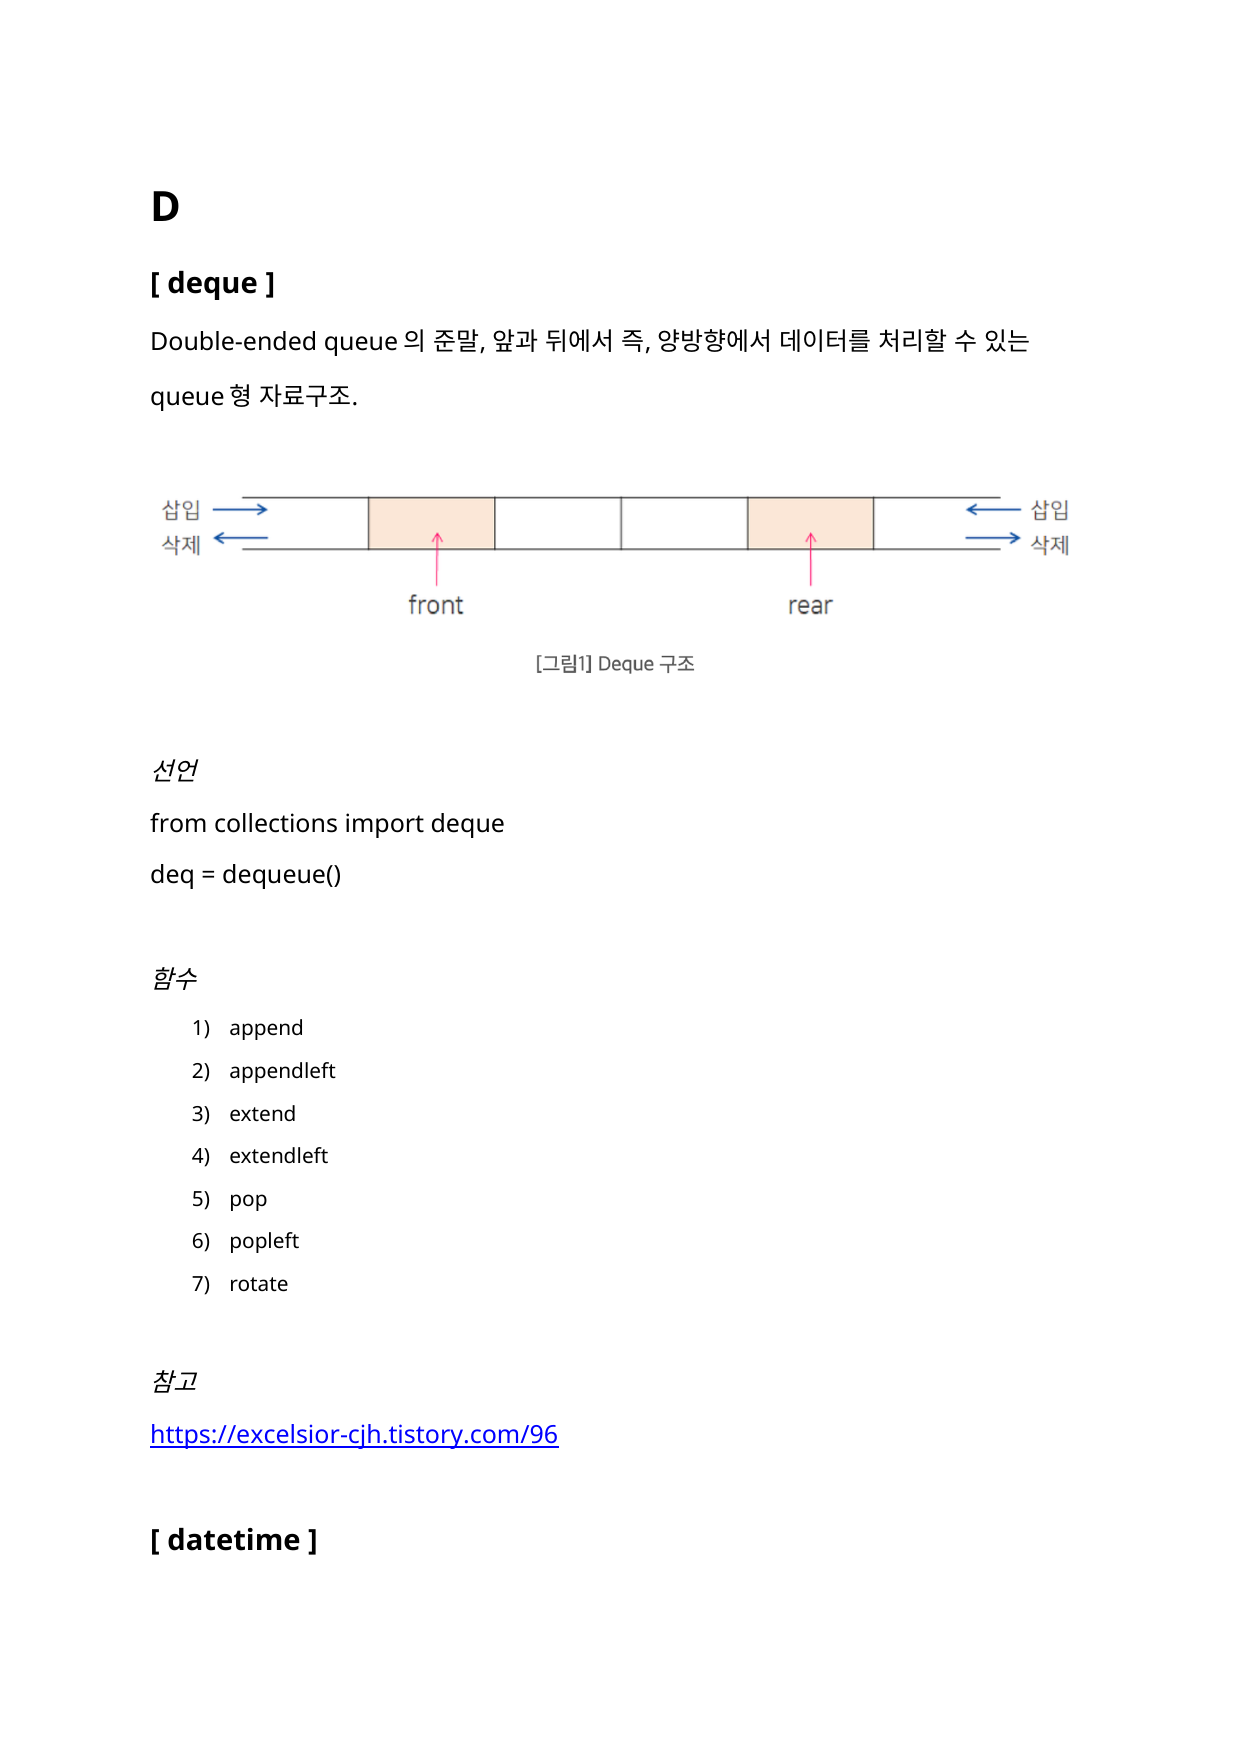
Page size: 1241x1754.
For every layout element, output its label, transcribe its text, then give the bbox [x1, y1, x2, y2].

list appendleft [192, 1056, 1090, 1084]
text [ deque ] [150, 262, 1090, 302]
text 선언 [150, 752, 1090, 788]
text D [150, 177, 1090, 234]
list extend [192, 1099, 1090, 1127]
text [ datetime ] [150, 1519, 1090, 1559]
list extendleft [192, 1141, 1090, 1170]
text https://excelsior-cjh.tistory.com/96 [150, 1417, 1090, 1451]
text from collections import deque [150, 806, 1090, 840]
text deq = dequeue() [150, 857, 1090, 891]
text 참고 [150, 1363, 1090, 1399]
list popleft [192, 1227, 1090, 1255]
text Double-ended queue의 준말, 앞과 뒤에서 즉, 양방향에서 데이터를 처리할 수 있는 queue형 자료구조. [150, 322, 1090, 412]
picture [150, 481, 1090, 684]
text 함수 [150, 959, 1090, 995]
list append [192, 1013, 1090, 1042]
list pop [192, 1184, 1090, 1212]
list rotate [192, 1269, 1090, 1298]
